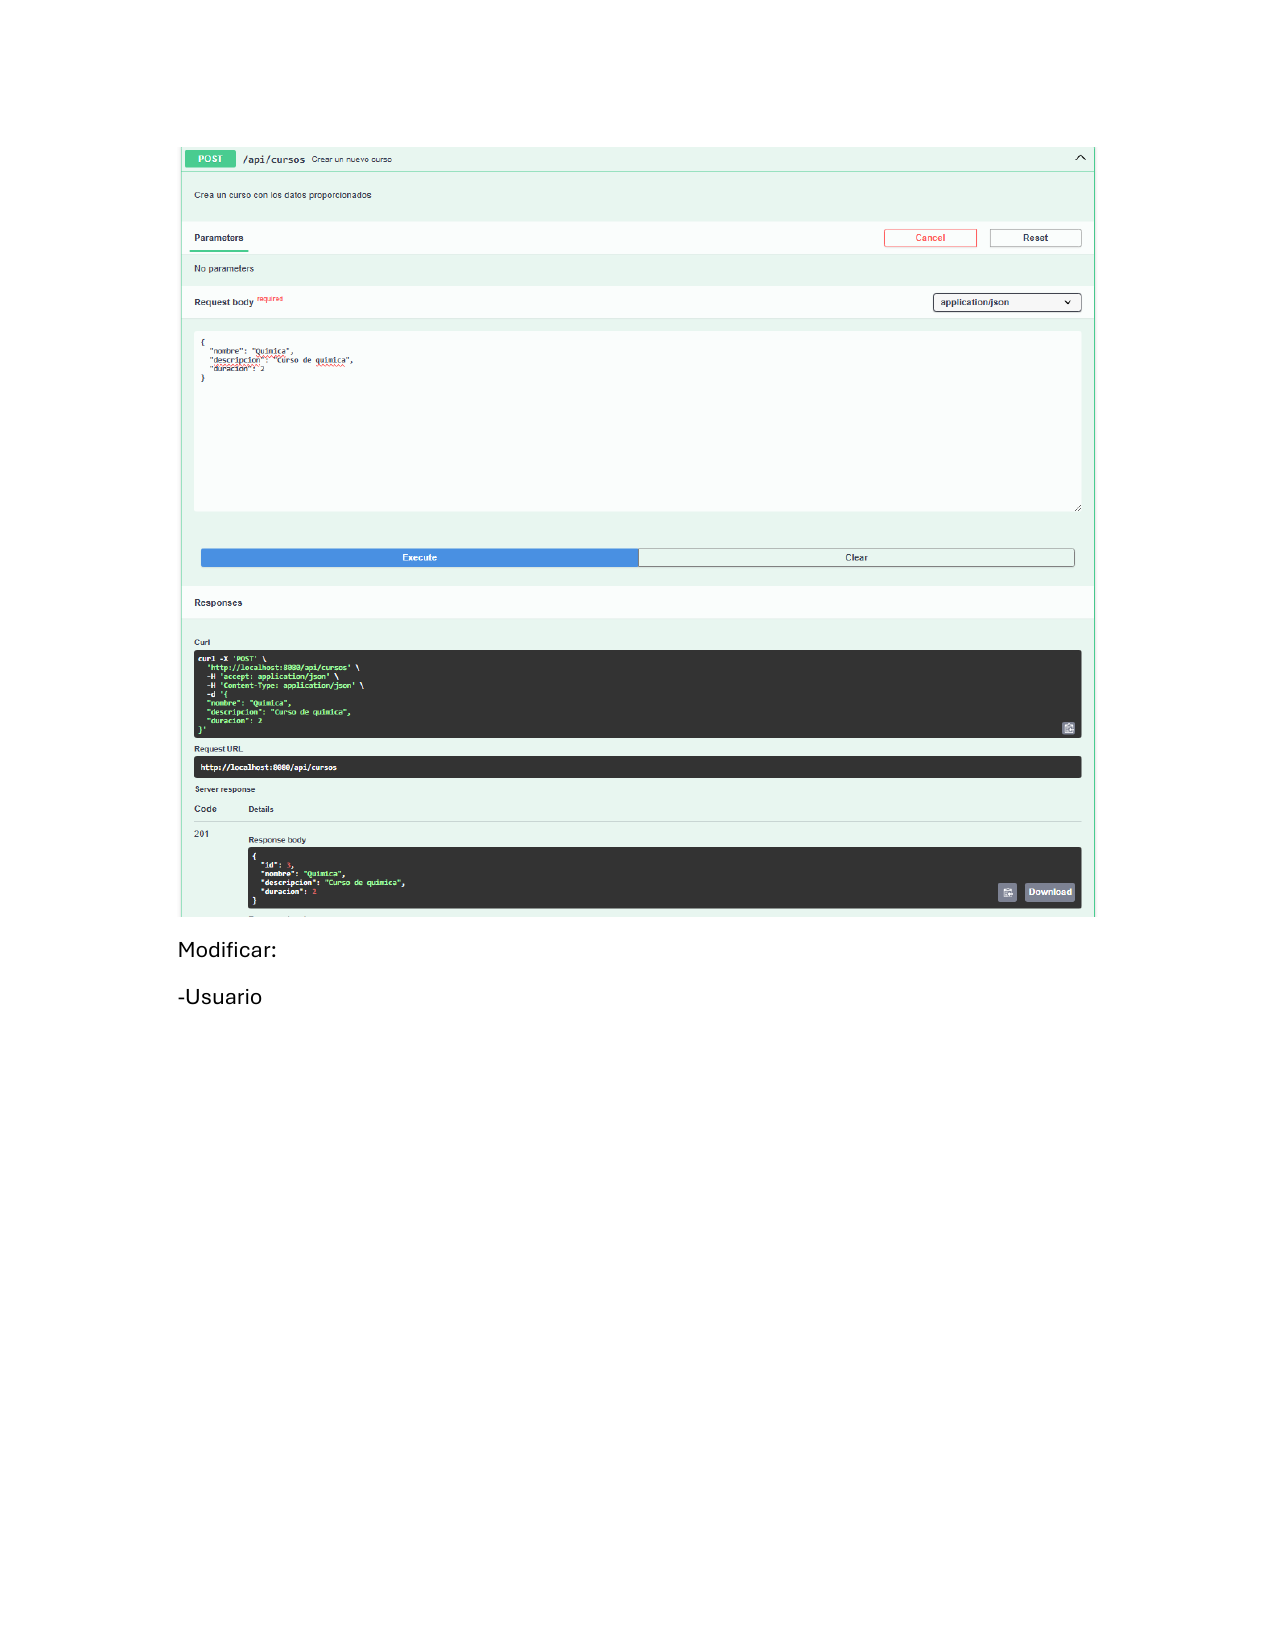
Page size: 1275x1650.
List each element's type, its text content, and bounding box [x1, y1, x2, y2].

picture [177, 147, 1098, 917]
text Modificar: [177, 936, 1098, 964]
text -Usuario [177, 983, 1098, 1011]
